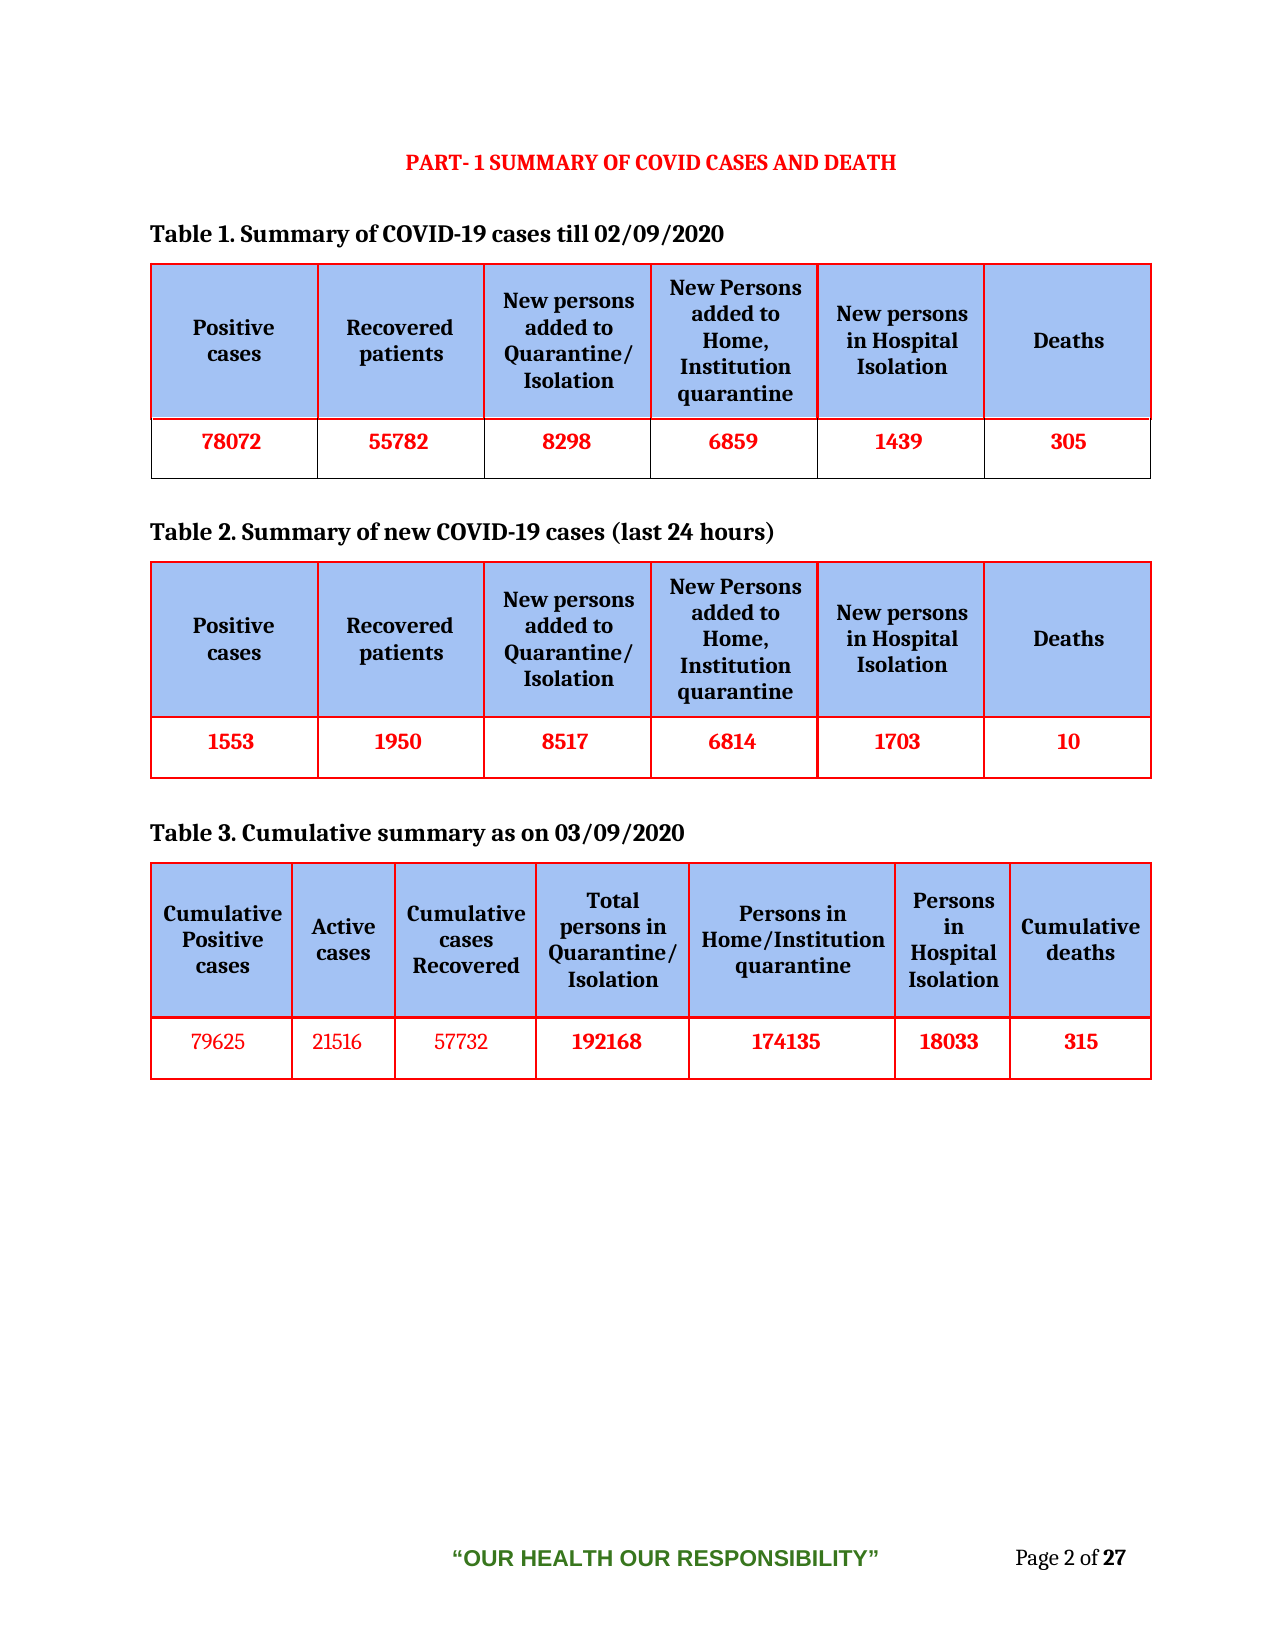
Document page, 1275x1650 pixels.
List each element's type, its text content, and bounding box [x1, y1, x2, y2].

table_cell 1553 [152, 718, 317, 777]
table_header New persons added to Quarantine/ Isolation [485, 563, 650, 716]
table_header New persons in Hospital Isolation [819, 265, 983, 417]
table_header New Persons added to Home, Institution quarantine [652, 563, 816, 716]
text PART- 1 SUMMARY OF COVID CASES AND DEATH [394, 150, 908, 177]
table_header Total persons in Quarantine/ Isolation [537, 864, 688, 1016]
text Table 3. Cumulative summary as on 03/09/2020 [150, 819, 1223, 847]
table_cell 21516 [293, 1019, 394, 1077]
table_cell 8298 [485, 420, 650, 478]
table_cell 1703 [819, 718, 983, 777]
table_cell 8517 [485, 718, 650, 777]
table_cell 305 [985, 418, 1150, 478]
table_header Cumulative cases Recovered [396, 864, 535, 1016]
table_header Persons in Hospital Isolation [896, 864, 1009, 1016]
table_header Positive cases [152, 265, 317, 417]
table_cell 315 [1011, 1019, 1150, 1077]
table_cell 78072 [152, 419, 317, 478]
table_header Recovered patients [319, 265, 483, 417]
text Table 2. Summary of new COVID-19 cases (last 24 hours) [150, 518, 1223, 547]
table_cell 174135 [690, 1019, 894, 1077]
table_cell 192168 [537, 1019, 688, 1077]
table_cell 57732 [396, 1019, 535, 1077]
table_header Deaths [985, 563, 1150, 716]
table_header Active cases [293, 864, 394, 1016]
table_header Cumulative deaths [1011, 864, 1150, 1016]
table_header New persons in Hospital Isolation [819, 563, 983, 716]
table_cell 18033 [896, 1019, 1009, 1077]
table_header Cumulative Positive cases [152, 864, 291, 1016]
table_cell 6859 [651, 420, 817, 478]
table_header Recovered patients [319, 563, 483, 716]
table_cell 79625 [152, 1019, 291, 1077]
table_cell 55782 [318, 420, 484, 478]
table_header Persons in Home/Institution quarantine [690, 864, 894, 1016]
table_header New Persons added to Home, Institution quarantine [652, 265, 816, 417]
table_cell 10 [985, 718, 1150, 777]
table_header New persons added to Quarantine/ Isolation [485, 265, 650, 417]
table_cell 1950 [319, 718, 483, 777]
table_header Deaths [985, 265, 1150, 417]
text Table 1. Summary of COVID-19 cases till 02/09/2020 [150, 220, 1223, 249]
table_header Positive cases [152, 563, 317, 716]
table_cell 1439 [818, 420, 984, 478]
table_cell 6814 [652, 718, 816, 777]
